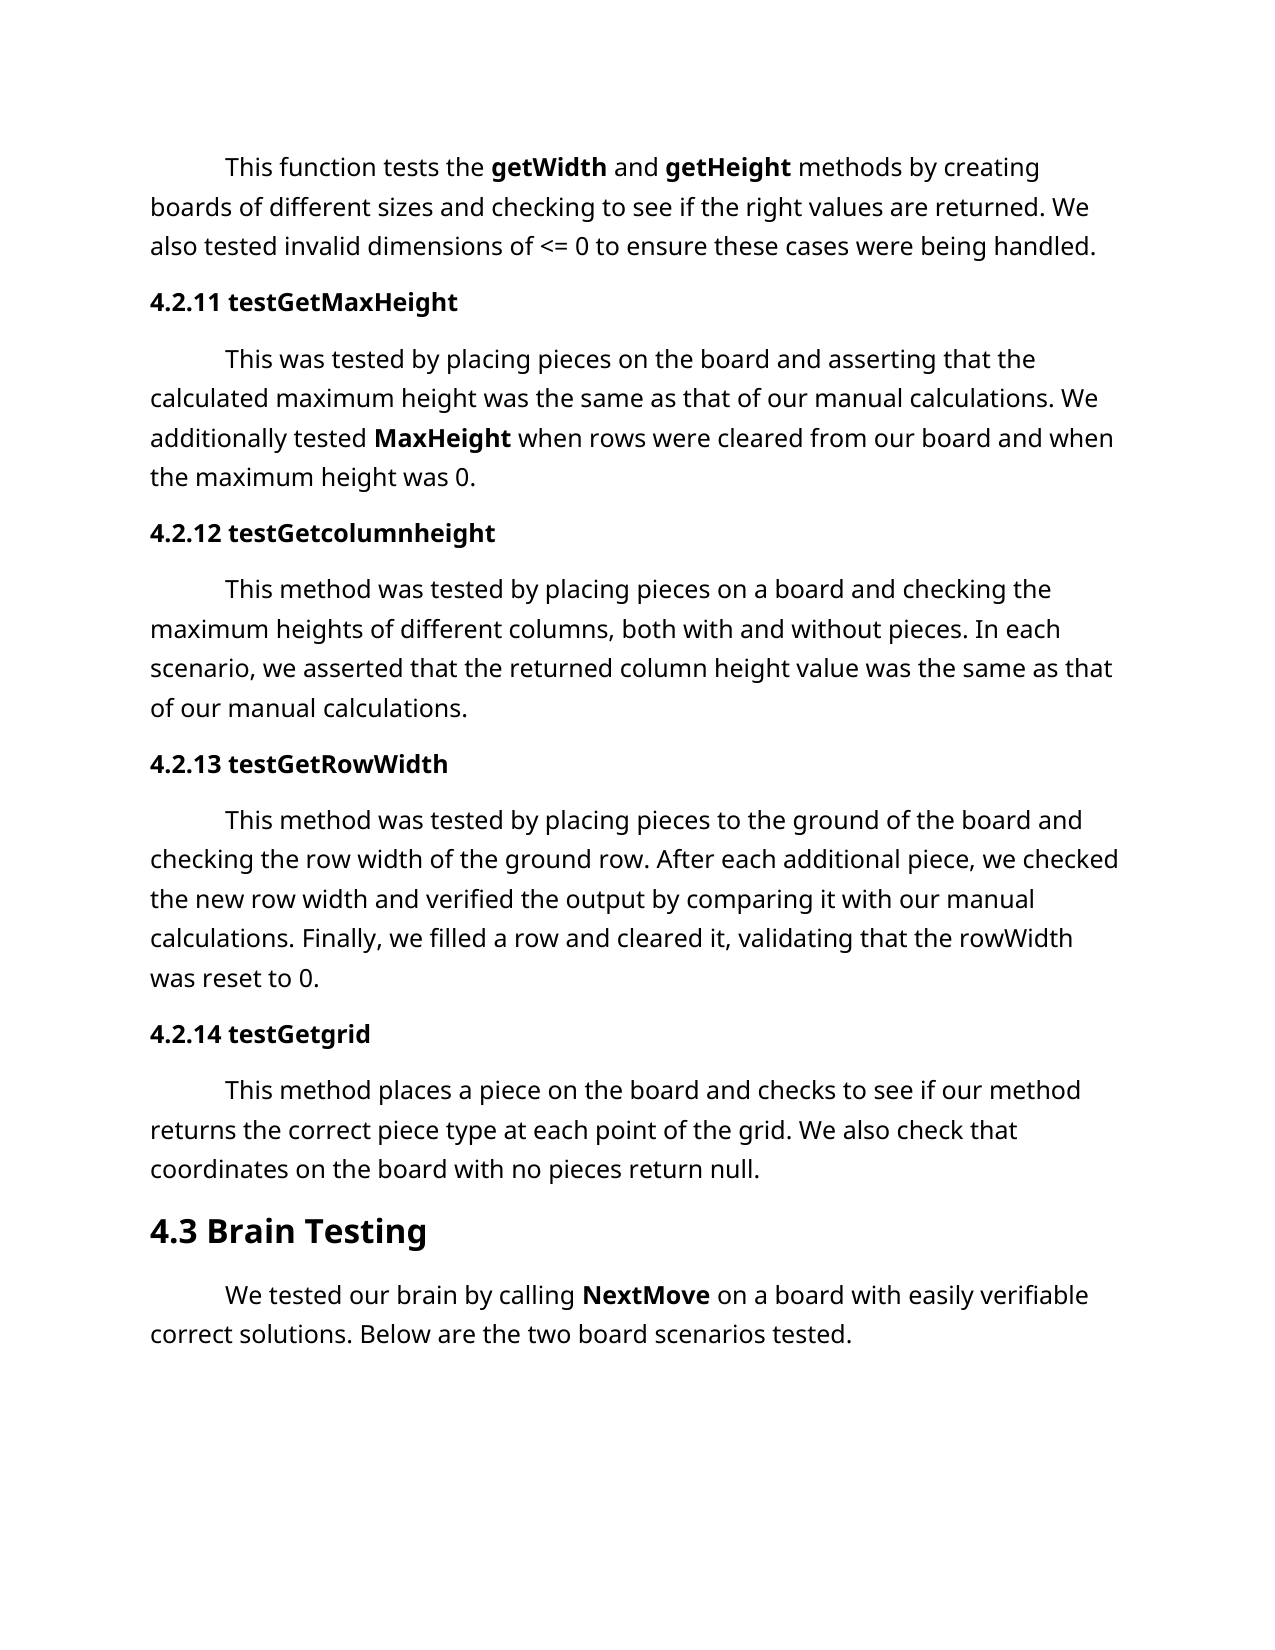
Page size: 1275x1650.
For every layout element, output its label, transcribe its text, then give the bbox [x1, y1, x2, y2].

text 4.2.11 testGetMaxHeight [150, 285, 1125, 319]
text 4.2.13 testGetRowWidth [150, 747, 1125, 781]
text 4.3 Brain Testing [150, 1208, 1125, 1253]
text 4.2.14 testGetgrid [150, 1017, 1125, 1051]
text 4.2.12 testGetcolumnheight [150, 516, 1125, 550]
text This function tests the getWidth and getHeight methods by creating boards of different sizes and checking to see if the right values are returned. We also tested invalid dimensions of <= 0 to ensure these cases were being handled. [150, 150, 1125, 263]
text This was tested by placing pieces on the board and asserting that the calculated maximum height was the same as that of our manual calculations. We additionally tested MaxHeight when rows were cleared from our board and when the maximum height was 0. [150, 341, 1125, 494]
text This method was tested by placing pieces to the ground of the board and checking the row width of the ground row. After each additional piece, we checked the new row width and verified the output by comparing it with our manual calculations. Finally, we filled a row and cleared it, validating that the rowWidth was reset to 0. [150, 803, 1125, 995]
text This method places a piece on the board and checks to see if our method returns the correct piece type at each point of the grid. We also check that coordinates on the board with no pieces return null. [150, 1073, 1125, 1186]
text This method was tested by placing pieces on a board and checking the maximum heights of different columns, both with and without pieces. In each scenario, we asserted that the returned column height value was the same as that of our manual calculations. [150, 572, 1125, 724]
text We tested our brain by calling NextMove on a board with easily verifiable correct solutions. Below are the two board scenarios tested. [150, 1277, 1125, 1351]
